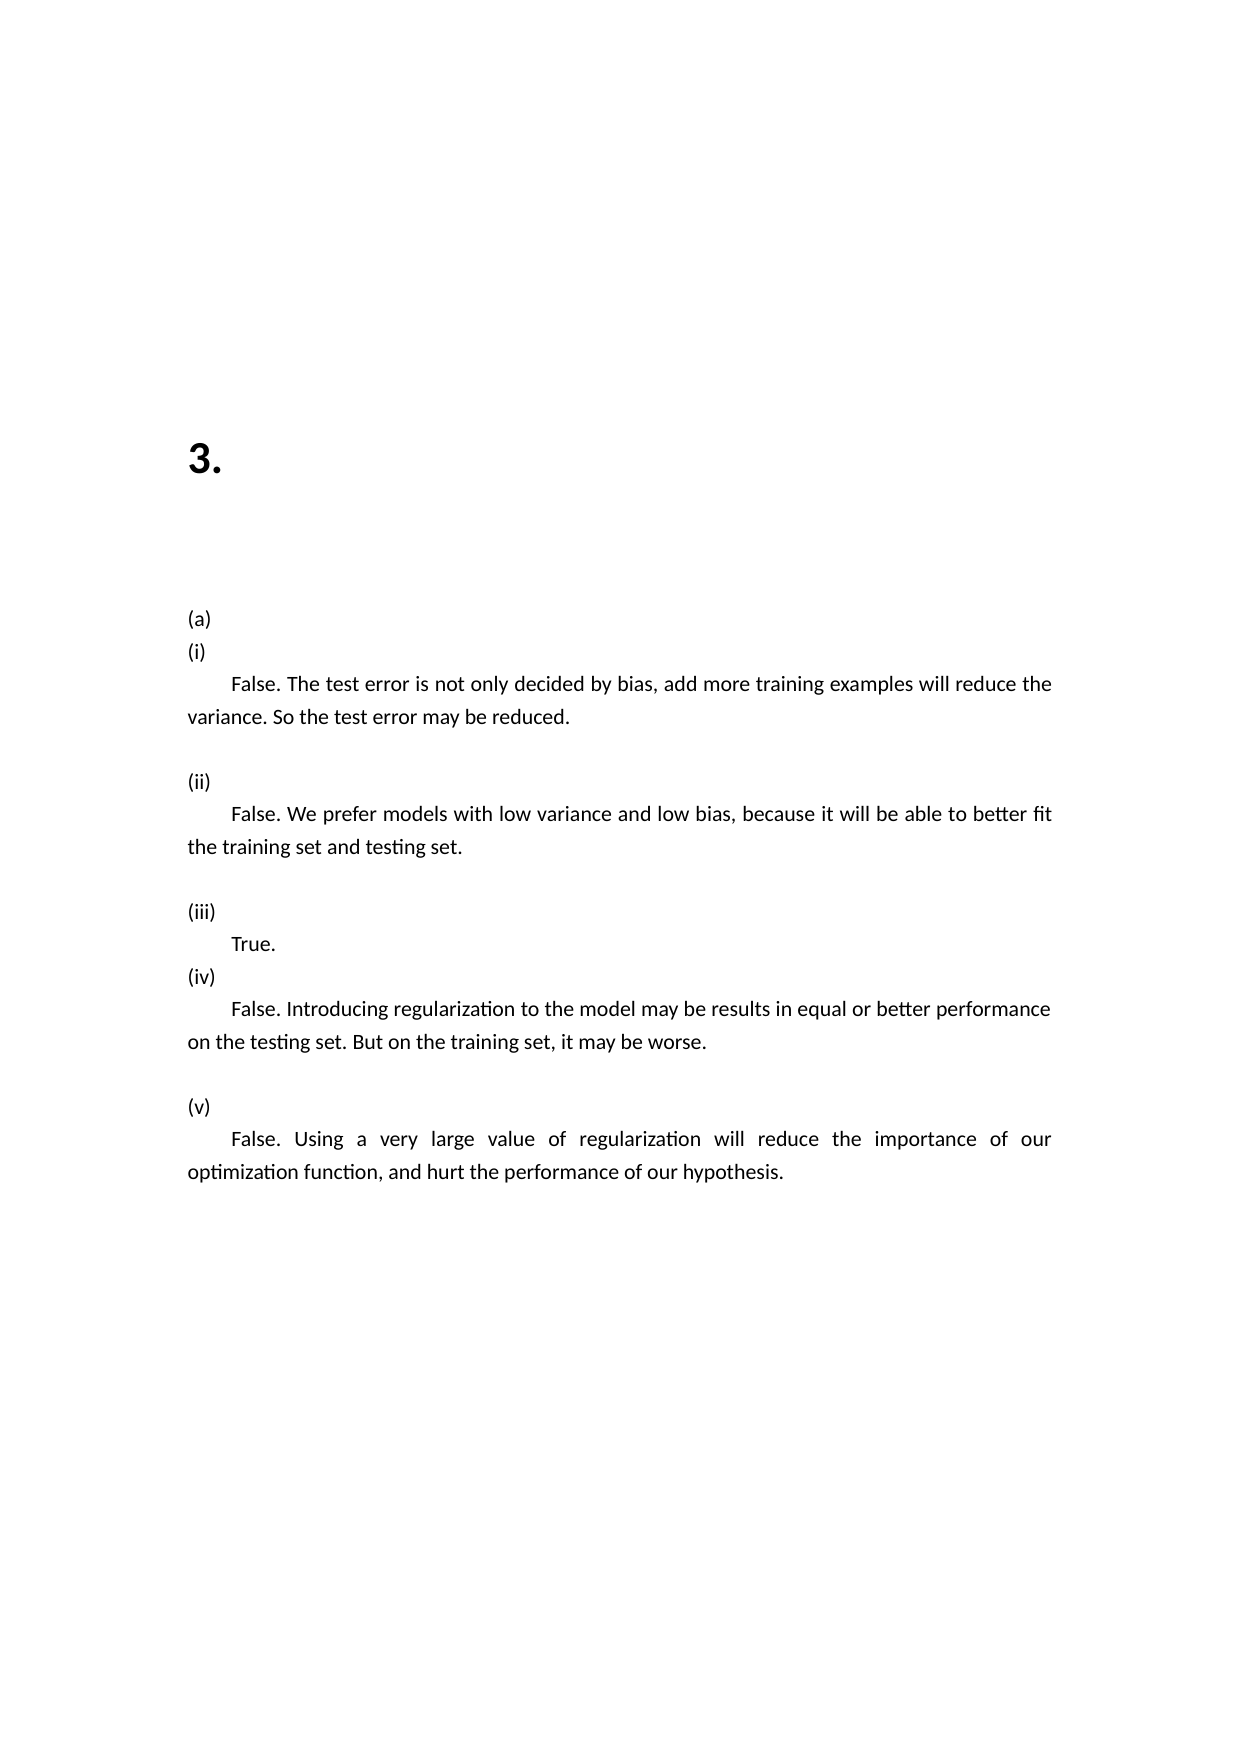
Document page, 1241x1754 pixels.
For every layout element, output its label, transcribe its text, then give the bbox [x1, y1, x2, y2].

list (ii) [187, 765, 1053, 797]
list (i) [187, 635, 1053, 667]
list False. We prefer models with low variance and low bias, because it will be able to better fit the training set and testing set. [187, 797, 1053, 862]
list (iii) [187, 895, 1053, 927]
list (v) [187, 1090, 1053, 1122]
list True. [187, 927, 1053, 960]
list False. Introducing regularization to the model may be results in equal or better performance on the testing set. But on the training set, it may be worse. [187, 992, 1053, 1057]
list False. Using a very large value of regularization will reduce the importance of our optimization function, and hurt the performance of our hypothesis. [187, 1122, 1053, 1187]
list False. The test error is not only decided by bias, add more training examples will reduce the variance. So the test error may be reduced. [187, 667, 1053, 732]
list (a) [187, 602, 1053, 635]
list (iv) [187, 960, 1053, 992]
subtitle 3. [187, 425, 1053, 490]
